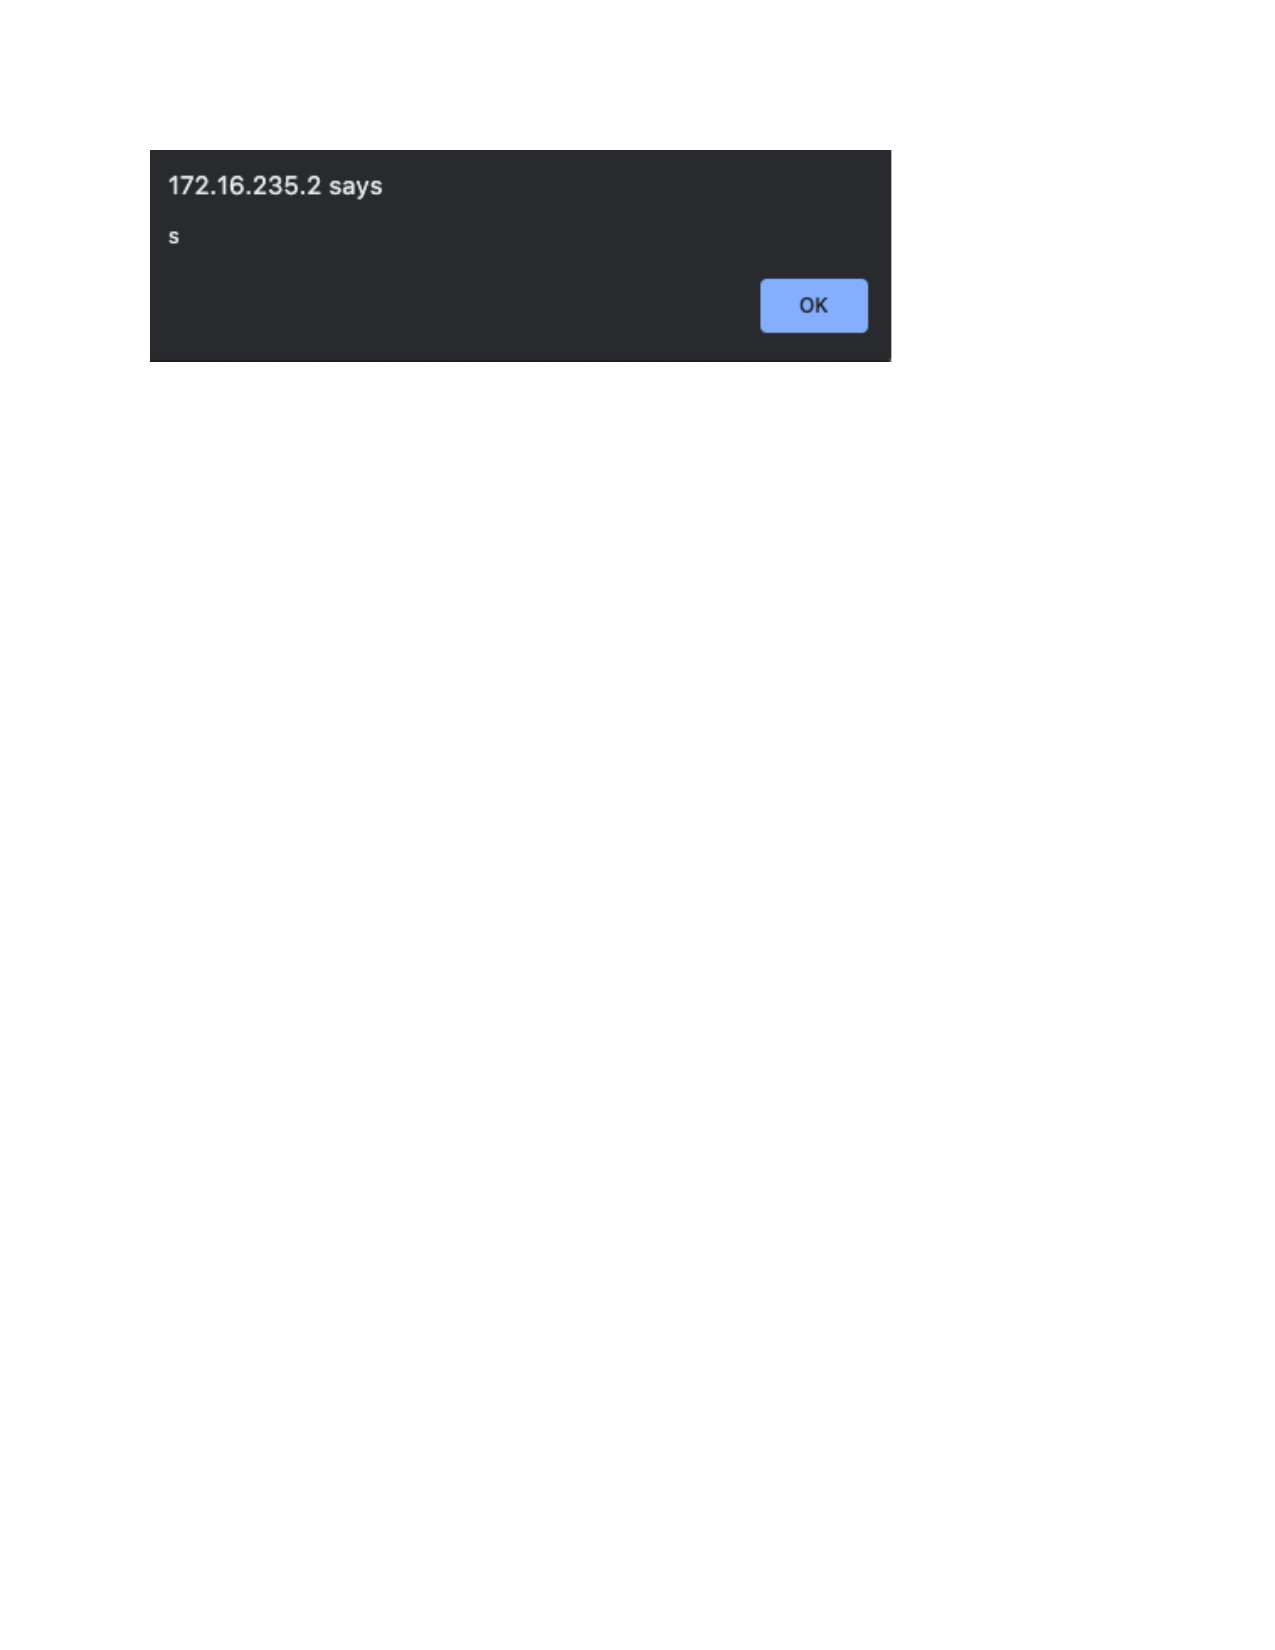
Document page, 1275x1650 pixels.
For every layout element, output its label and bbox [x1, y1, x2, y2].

picture [150, 150, 892, 362]
